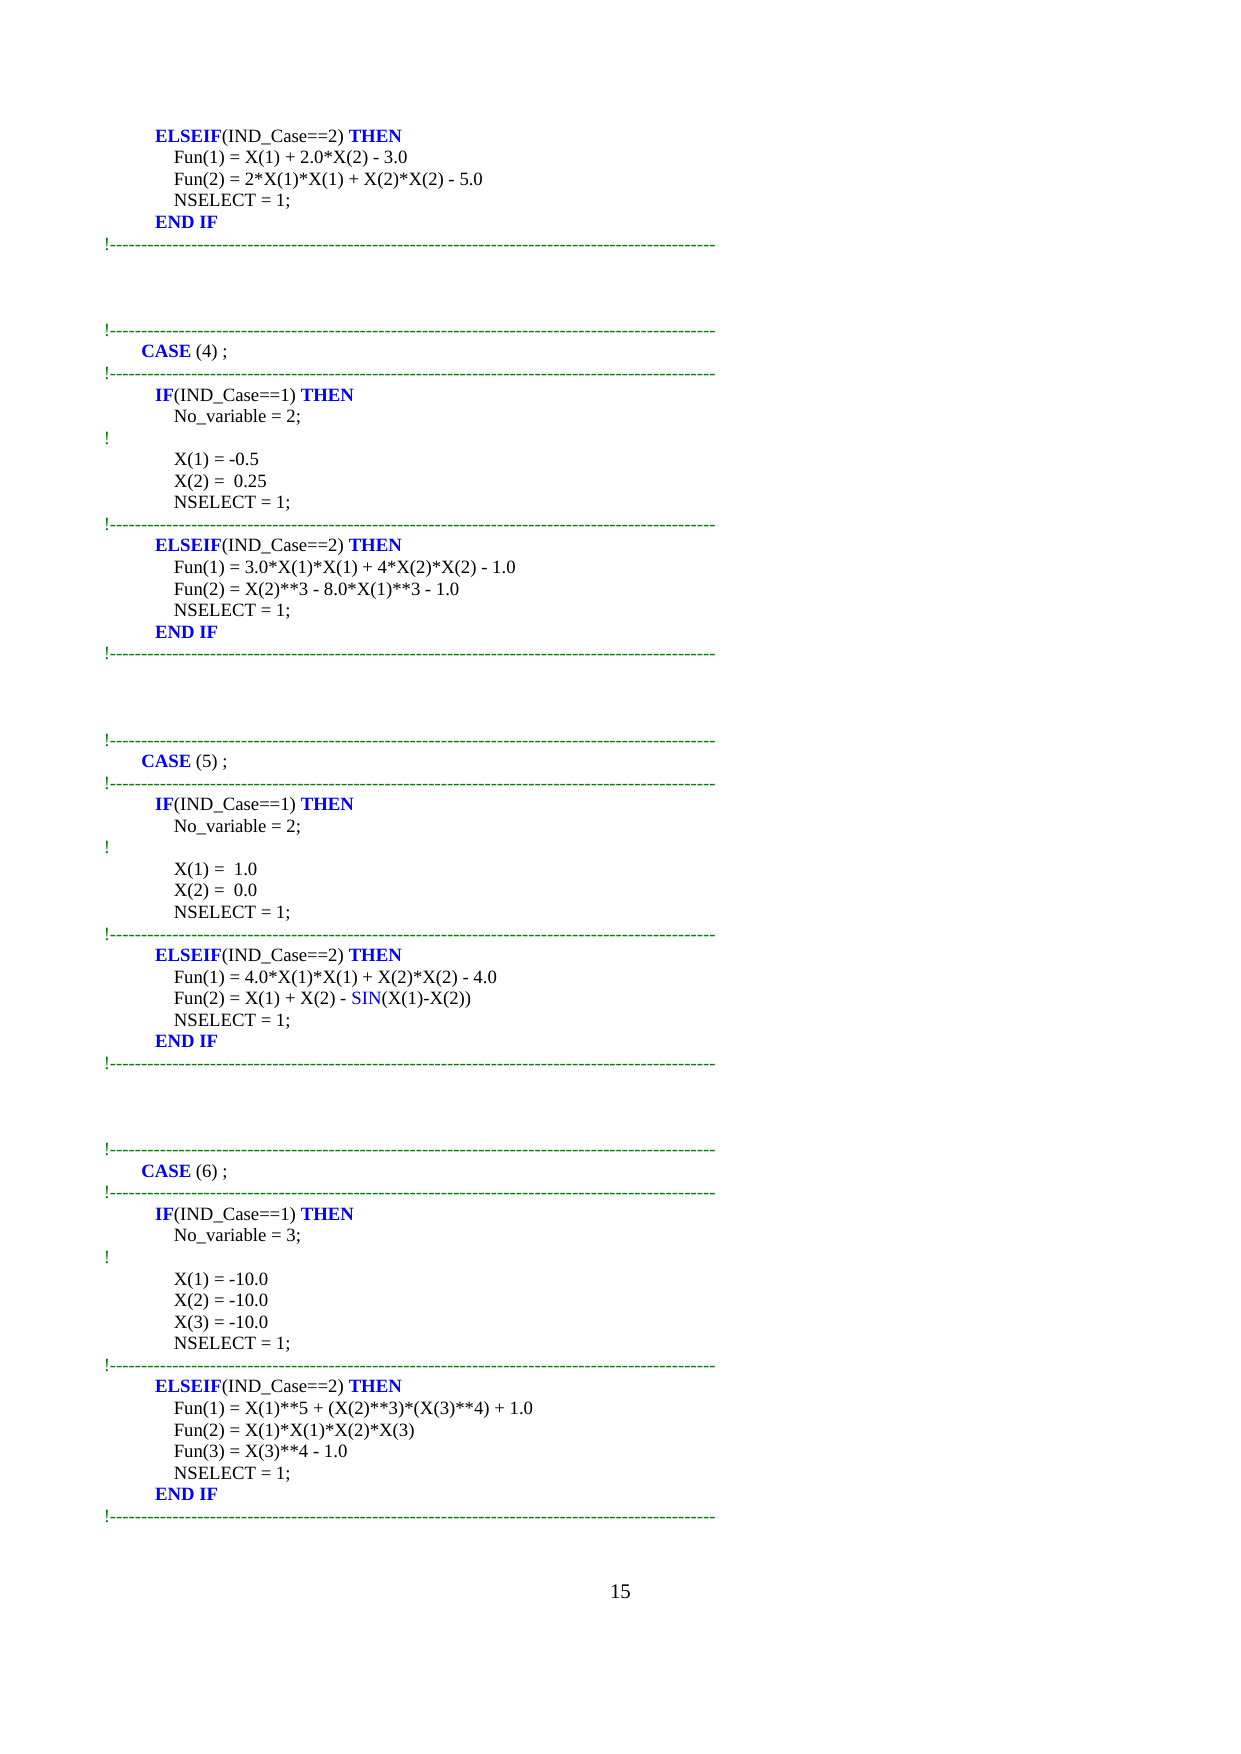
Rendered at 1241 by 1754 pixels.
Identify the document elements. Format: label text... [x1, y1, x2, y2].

text Fun(1) = X(1) + 2.0*X(2) - 3.0 [103, 146, 1167, 168]
text NSELECT = 1; [103, 599, 1167, 621]
text !------------------------------------------------------------------------------------------------- [103, 362, 1167, 383]
text ! [103, 1246, 1167, 1267]
text !------------------------------------------------------------------------------------------------- [103, 1138, 1167, 1160]
text X(1) = 1.0 [103, 858, 1167, 879]
text Fun(2) = X(2)**3 - 8.0*X(1)**3 - 1.0 [103, 577, 1167, 599]
text ! [103, 427, 1167, 448]
text NSELECT = 1; [103, 901, 1167, 922]
text Fun(3) = X(3)**4 - 1.0 [103, 1440, 1167, 1462]
text END IF [103, 621, 1167, 642]
text IF(IND_Case==1) THEN [103, 383, 1167, 405]
text CASE (5) ; [103, 750, 1167, 772]
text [103, 1505, 1167, 1526]
text !------------------------------------------------------------------------------------------------- [103, 1052, 1167, 1073]
text ! [103, 836, 1167, 858]
text No_variable = 2; [103, 405, 1167, 427]
text Fun(1) = 3.0*X(1)*X(1) + 4*X(2)*X(2) - 1.0 [103, 556, 1167, 577]
text No_variable = 2; [103, 815, 1167, 836]
text X(1) = -10.0 [103, 1267, 1167, 1289]
text Fun(2) = X(1)*X(1)*X(2)*X(3) [103, 1418, 1167, 1440]
text IF(IND_Case==1) THEN [103, 1203, 1167, 1224]
text !------------------------------------------------------------------------------------------------- [103, 642, 1167, 664]
text END IF [103, 1483, 1167, 1505]
text !------------------------------------------------------------------------------------------------- [103, 319, 1167, 340]
text END IF [103, 211, 1167, 232]
text ELSEIF(IND_Case==2) THEN [103, 534, 1167, 556]
text X(2) = 0.0 [103, 879, 1167, 901]
text !------------------------------------------------------------------------------------------------- [103, 772, 1167, 793]
text X(3) = -10.0 [103, 1311, 1167, 1332]
text ELSEIF(IND_Case==2) THEN [103, 125, 1167, 146]
text Fun(1) = X(1)**5 + (X(2)**3)*(X(3)**4) + 1.0 [103, 1397, 1167, 1418]
text !------------------------------------------------------------------------------------------------- [103, 513, 1167, 534]
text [103, 232, 1167, 254]
text !------------------------------------------------------------------------------------------------- [103, 1354, 1167, 1375]
text NSELECT = 1; [103, 1332, 1167, 1354]
text ELSEIF(IND_Case==2) THEN [103, 1375, 1167, 1397]
text !------------------------------------------------------------------------------------------------- [103, 922, 1167, 944]
text X(2) = -10.0 [103, 1289, 1167, 1311]
text Fun(1) = 4.0*X(1)*X(1) + X(2)*X(2) - 4.0 [103, 966, 1167, 987]
text !------------------------------------------------------------------------------------------------- [103, 1181, 1167, 1203]
text IF(IND_Case==1) THEN [103, 793, 1167, 815]
text No_variable = 3; [103, 1224, 1167, 1246]
text NSELECT = 1; [103, 1462, 1167, 1483]
text Fun(2) = X(1) + X(2) - SIN(X(1)-X(2)) [103, 987, 1167, 1009]
text NSELECT = 1; [103, 189, 1167, 211]
text ELSEIF(IND_Case==2) THEN [103, 944, 1167, 966]
text NSELECT = 1; [103, 1009, 1167, 1030]
text CASE (6) ; [103, 1160, 1167, 1181]
text NSELECT = 1; [103, 491, 1167, 513]
text X(2) = 0.25 [103, 470, 1167, 491]
text CASE (4) ; [103, 340, 1167, 362]
text END IF [103, 1030, 1167, 1052]
text Fun(2) = 2*X(1)*X(1) + X(2)*X(2) - 5.0 [103, 168, 1167, 189]
text X(1) = -0.5 [103, 448, 1167, 470]
text !------------------------------------------------------------------------------------------------- [103, 728, 1167, 750]
